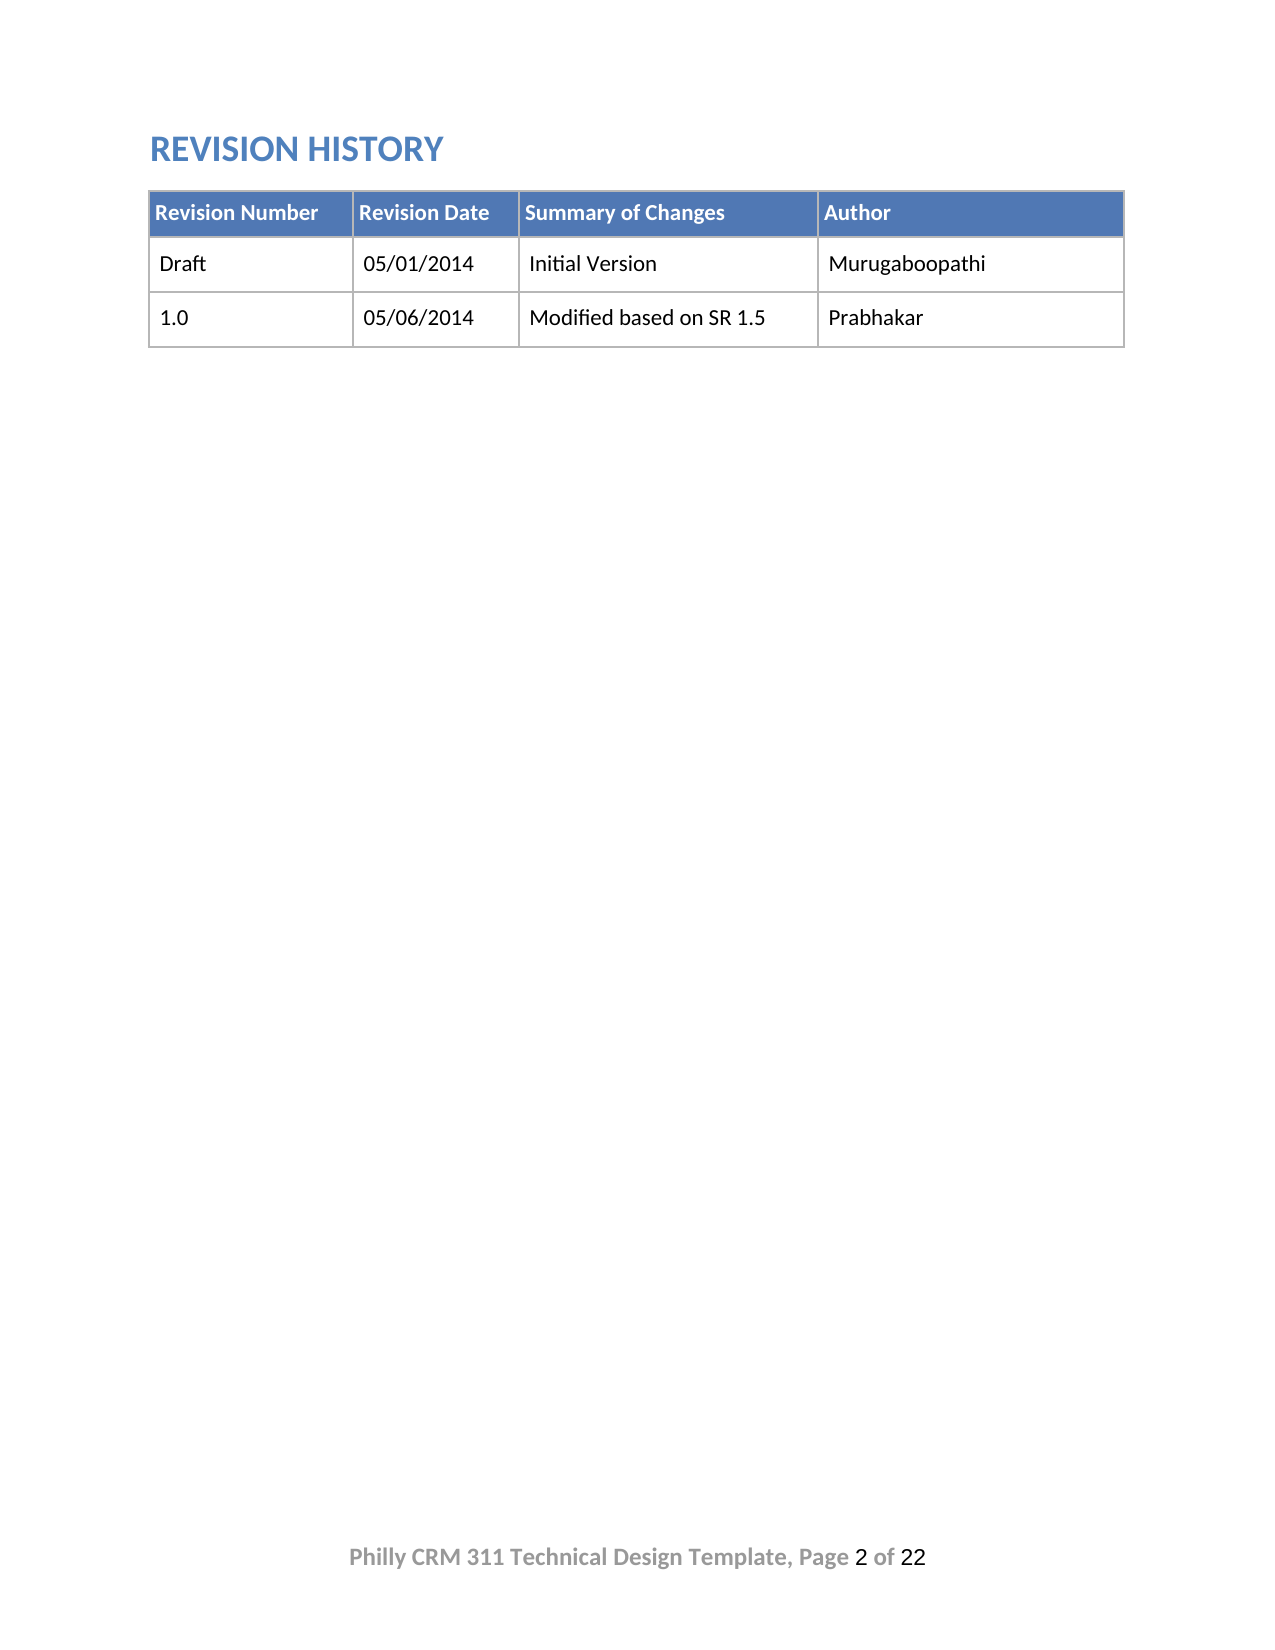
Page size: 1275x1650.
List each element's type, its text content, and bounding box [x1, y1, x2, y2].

table_cell 1.0 [150, 293, 352, 346]
table_header Revision Number [150, 192, 352, 236]
table_header Summary of Changes [520, 192, 817, 236]
table_cell Initial Version [520, 238, 817, 291]
subtitle REVISION HISTORY [150, 125, 1125, 171]
table_cell 05/01/2014 [354, 238, 518, 291]
table_header Author [819, 192, 1123, 236]
table_header Revision Date [354, 192, 518, 236]
table_cell 05/06/2014 [354, 293, 518, 346]
table_cell Draft [150, 238, 352, 291]
table_cell Murugaboopathi [819, 238, 1123, 291]
table_cell Prabhakar [819, 293, 1123, 346]
table_cell Modified based on SR 1.5 [520, 293, 817, 346]
